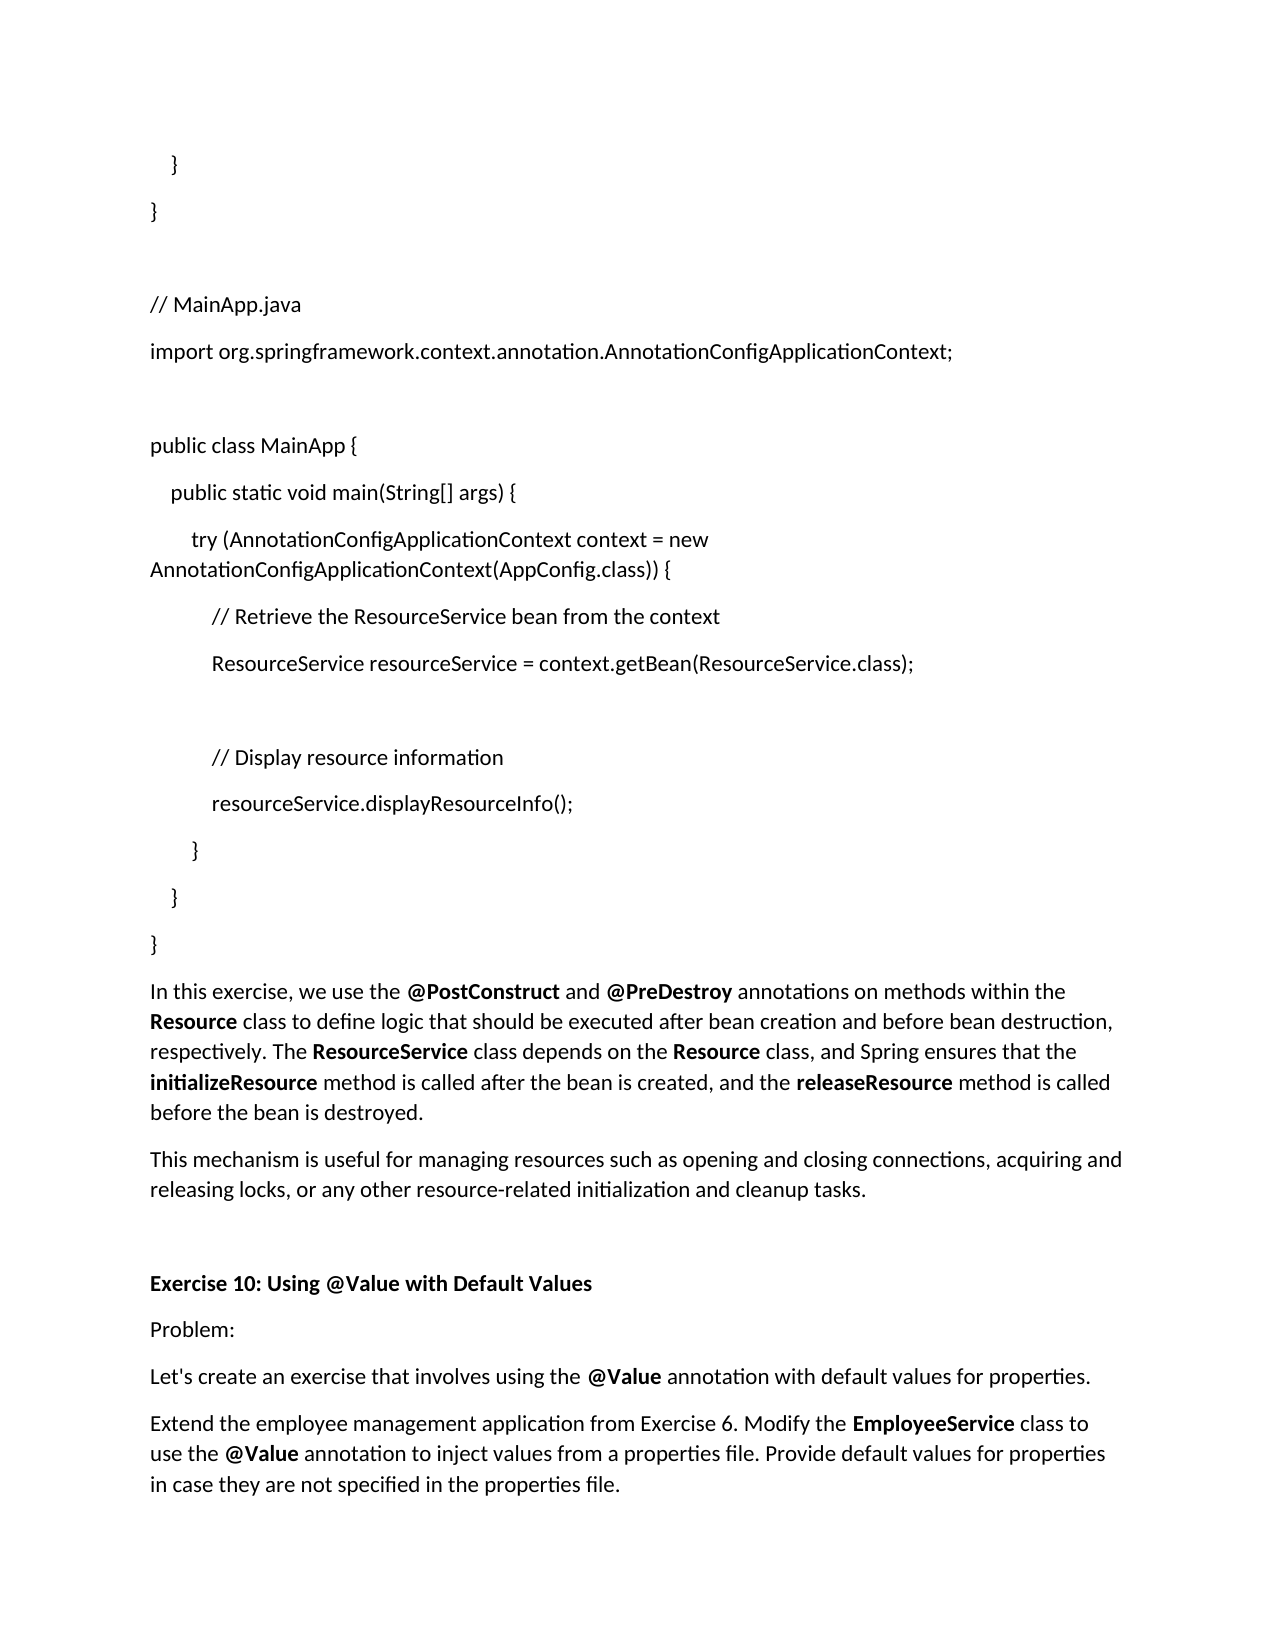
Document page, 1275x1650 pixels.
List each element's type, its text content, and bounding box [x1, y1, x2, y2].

text } [150, 150, 1125, 178]
text } [150, 930, 1125, 958]
text // Display resource information [150, 743, 1125, 771]
text import org.springframework.context.annotation.AnnotationConfigApplicationContext; [150, 337, 1125, 366]
text public static void main(String[] args) { [150, 478, 1125, 506]
text Extend the employee management application from Exercise 6. Modify the EmployeeService class to use the @Value annotation to inject values from a properties file. Provide default values for properties in case they are not specified in the properties file. [150, 1409, 1125, 1498]
text } [150, 836, 1125, 864]
text In this exercise, we use the @PostConstruct and @PreDestroy annotations on methods within the Resource class to define logic that should be executed after bean creation and before bean destruction, respectively. The ResourceService class depends on the Resource class, and Spring ensures that the initializeResource method is called after the bean is created, and the releaseResource method is called before the bean is destroyed. [150, 977, 1125, 1126]
text public class MainApp { [150, 431, 1125, 459]
text This mechanism is useful for managing resources such as opening and closing connections, acquiring and releasing locks, or any other resource-related initialization and cleanup tasks. [150, 1145, 1125, 1203]
text } [150, 197, 1125, 225]
text Problem: [150, 1316, 1125, 1344]
text // MainApp.java [150, 291, 1125, 319]
text ResourceService resourceService = context.getBean(ResourceService.class); [150, 649, 1125, 677]
text Exercise 10: Using @Value with Default Values [150, 1269, 1125, 1297]
text resourceService.displayResourceInfo(); [150, 789, 1125, 818]
text Let's create an exercise that involves using the @Value annotation with default values for properties. [150, 1362, 1125, 1391]
text try (AnnotationConfigApplicationContext context = new AnnotationConfigApplicationContext(AppConfig.class)) { [150, 525, 1125, 583]
text } [150, 883, 1125, 911]
text // Retrieve the ResourceService bean from the context [150, 602, 1125, 630]
